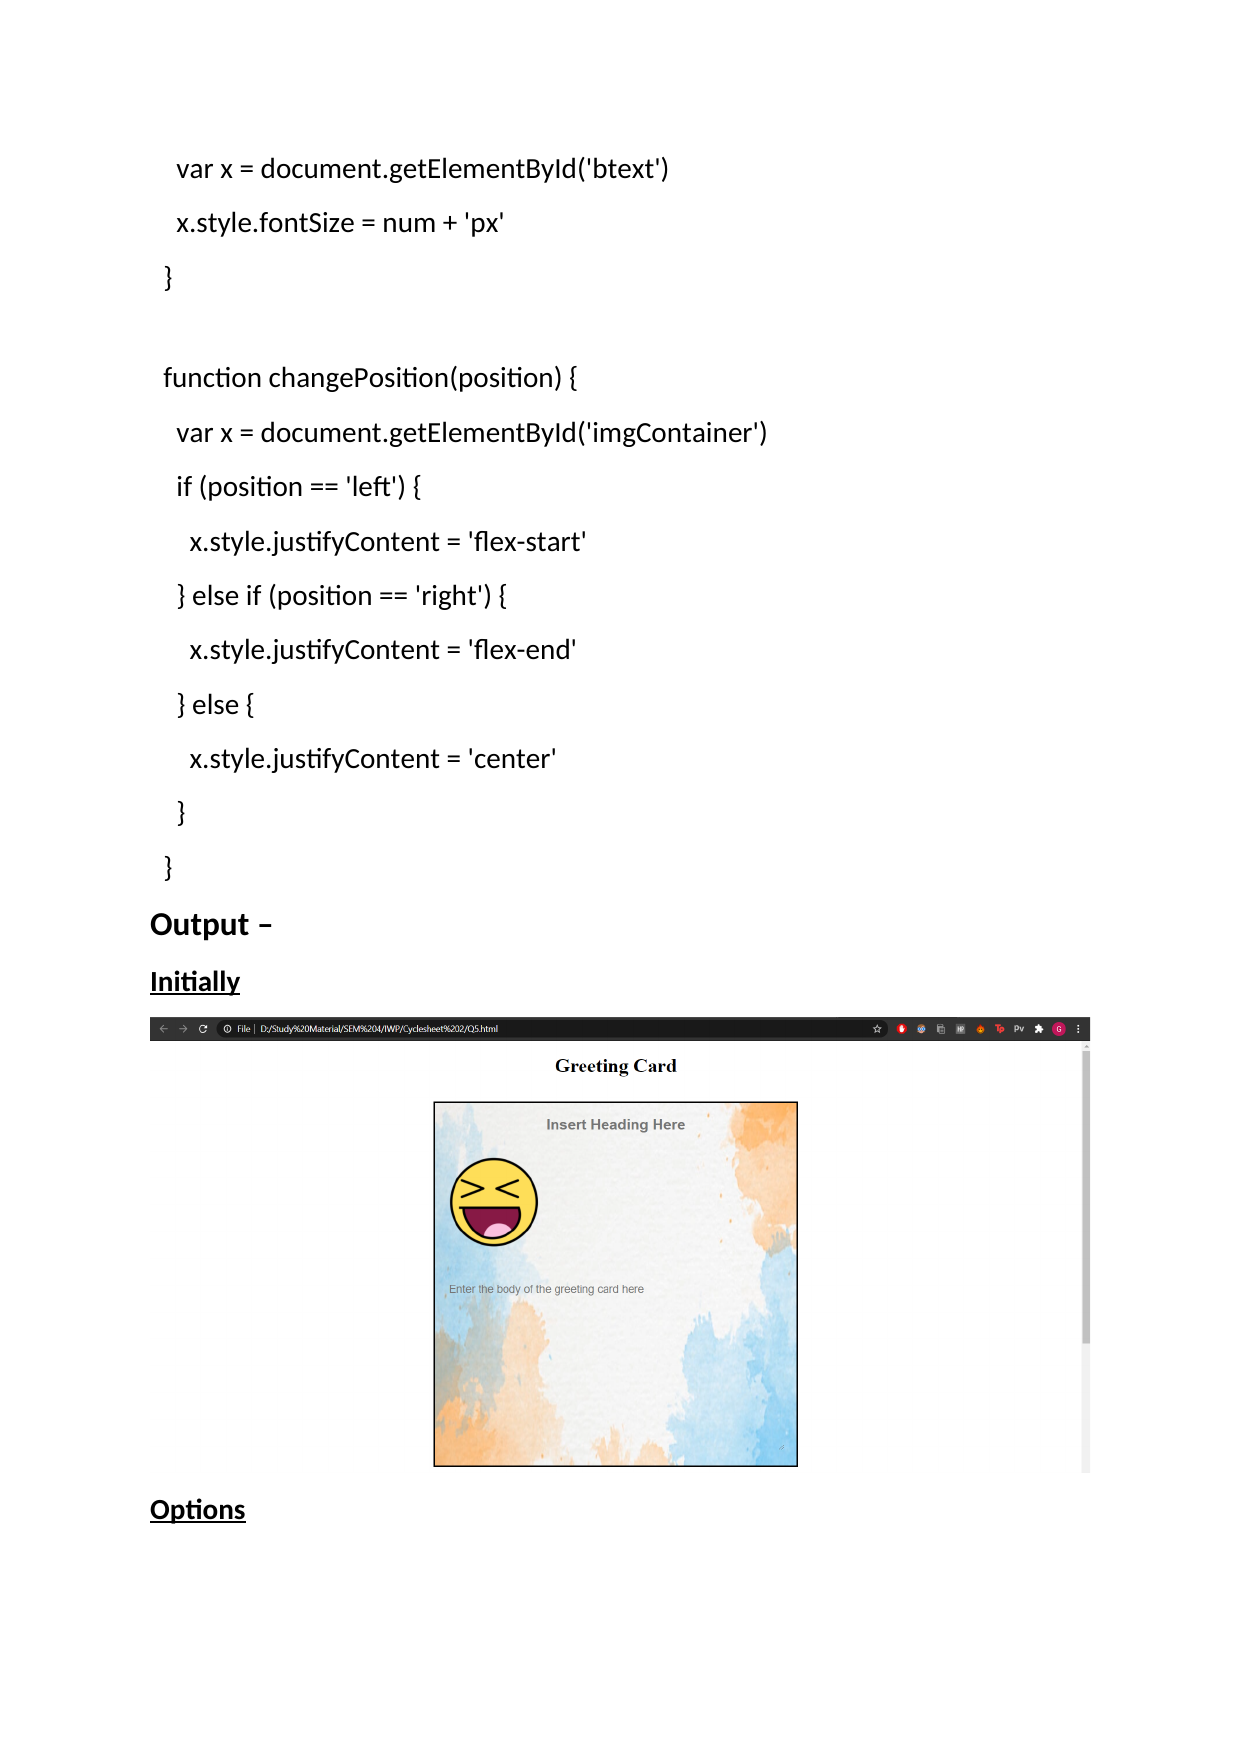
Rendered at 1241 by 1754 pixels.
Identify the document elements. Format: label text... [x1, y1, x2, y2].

text } [150, 794, 1090, 830]
text Options [150, 1491, 1090, 1527]
text x.style.justifyContent = 'center' [150, 740, 1090, 776]
text Initially [150, 963, 1090, 999]
text if (position == 'left') { [150, 468, 1090, 504]
text var x = document.getElementById('imgContainer') [150, 414, 1090, 449]
text x.style.justifyContent = 'flex-end' [150, 631, 1090, 667]
text x.style.fontSize = num + 'px' [150, 204, 1090, 240]
text } [150, 849, 1090, 884]
text } else if (position == 'right') { [150, 577, 1090, 613]
text } else { [150, 686, 1090, 721]
text x.style.justifyContent = 'flex-start' [150, 523, 1090, 558]
text function changePosition(position) { [150, 359, 1090, 395]
picture [150, 1017, 1091, 1473]
text } [150, 259, 1090, 294]
text Output – [150, 903, 1090, 944]
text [150, 150, 1090, 186]
